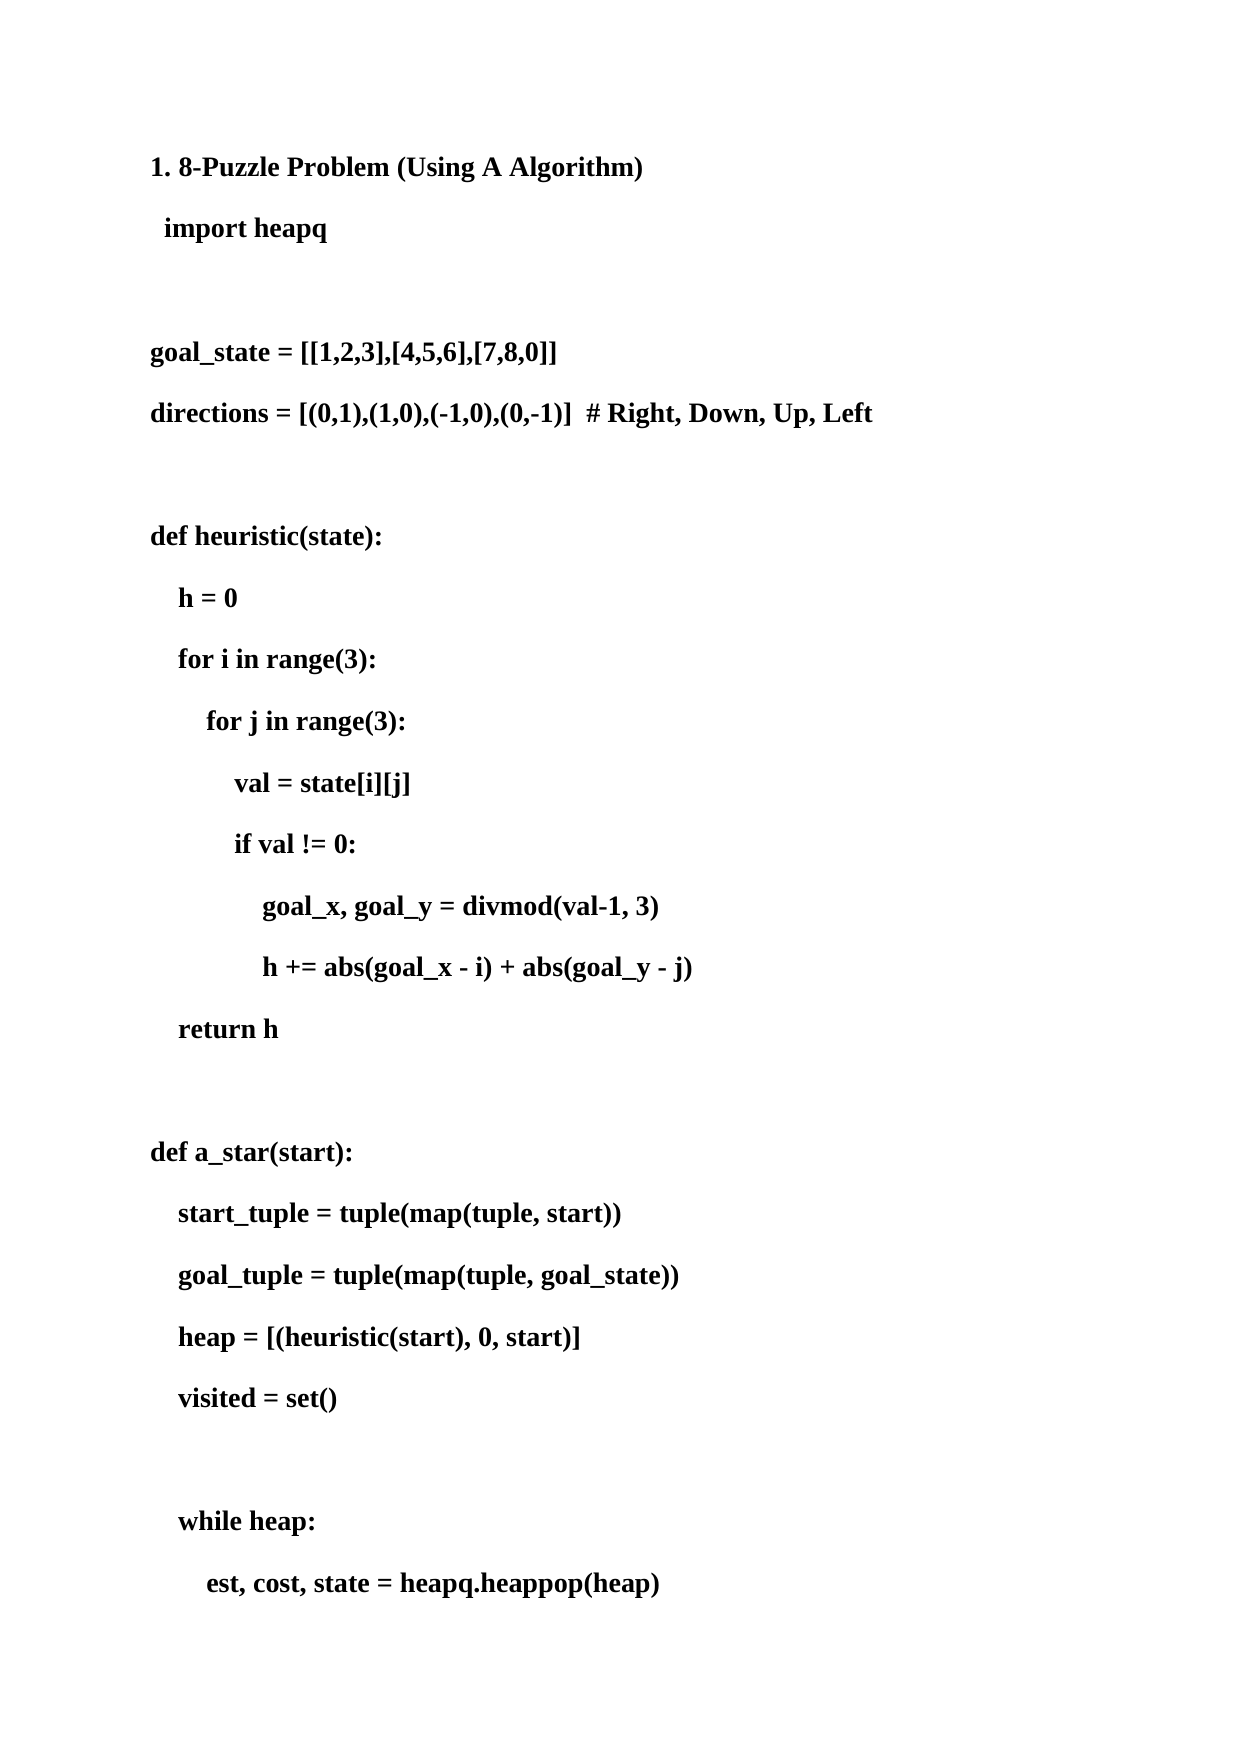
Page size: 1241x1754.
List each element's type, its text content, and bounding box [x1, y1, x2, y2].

text for j in range(3): [150, 704, 1090, 736]
text goal_tuple = tuple(map(tuple, goal_state)) [150, 1258, 1090, 1291]
text goal_x, goal_y = divmod(val-1, 3) [150, 889, 1090, 921]
text heap = [(heuristic(start), 0, start)] [150, 1320, 1090, 1352]
text val = state[i][j] [150, 766, 1090, 798]
text return h [150, 1012, 1090, 1044]
text est, cost, state = heapq.heappop(heap) [150, 1566, 1090, 1598]
text def heuristic(state): [150, 519, 1090, 552]
text visited = set() [150, 1381, 1090, 1414]
text h = 0 [150, 581, 1090, 613]
text for i in range(3): [150, 642, 1090, 675]
text goal_state = [[1,2,3],[4,5,6],[7,8,0]] [150, 335, 1090, 367]
text h += abs(goal_x - i) + abs(goal_y - j) [150, 950, 1090, 983]
text import heapq [150, 212, 1090, 244]
text while heap: [150, 1504, 1090, 1537]
text directions = [(0,1),(1,0),(-1,0),(0,-1)] # Right, Down, Up, Left [150, 396, 1090, 429]
text 1. 8-Puzzle Problem (Using A Algorithm) [150, 150, 1090, 182]
text def a_star(start): [150, 1135, 1090, 1167]
text start_tuple = tuple(map(tuple, start)) [150, 1197, 1090, 1229]
text if val != 0: [150, 827, 1090, 859]
